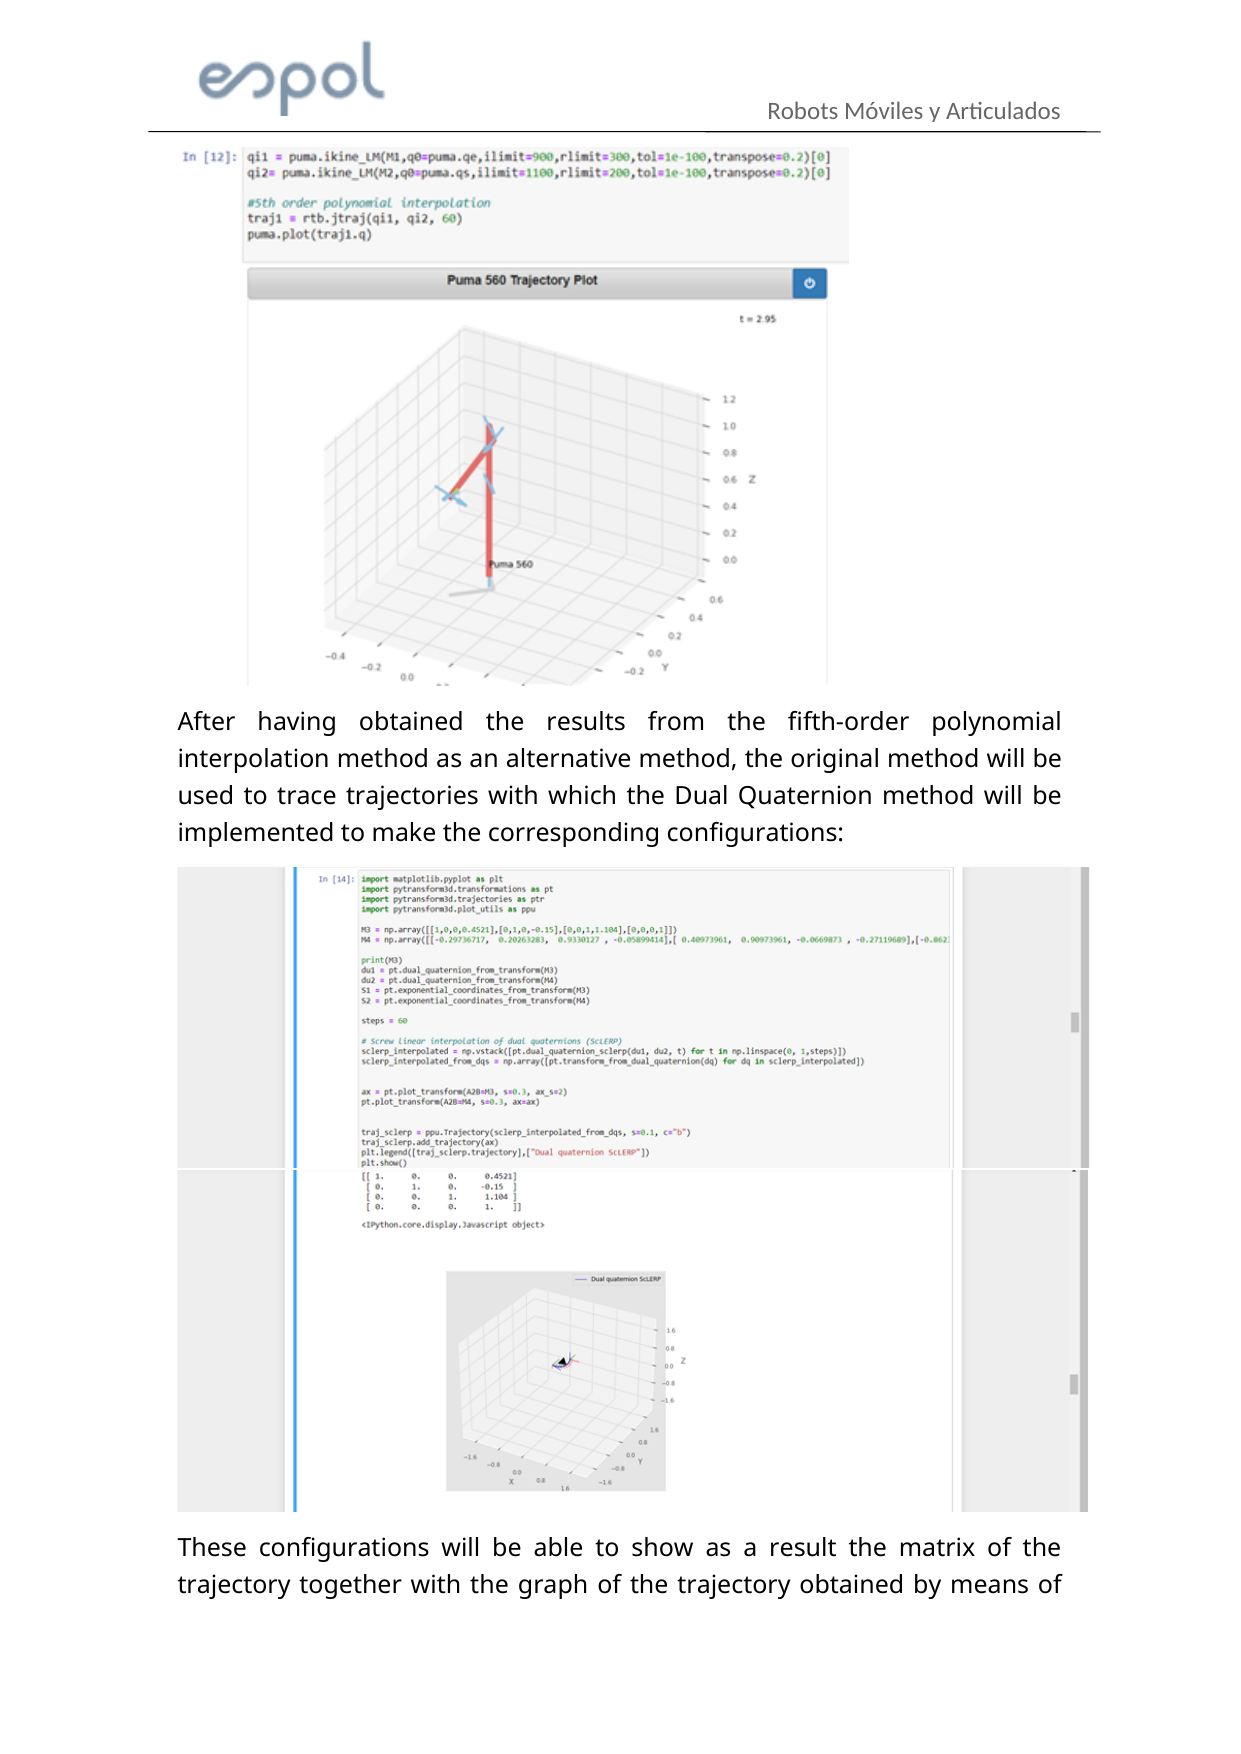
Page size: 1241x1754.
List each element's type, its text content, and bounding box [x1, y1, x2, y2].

text After having obtained the results from the fifth-order polynomial interpolation method as an alternative method, the original method will be used to trace trajectories with which the Dual Quaternion method will be implemented to make the corresponding configurations: [177, 704, 1063, 848]
picture [177, 1170, 1089, 1512]
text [177, 1530, 1063, 1600]
picture [177, 28, 401, 116]
picture [177, 867, 1090, 1168]
picture [177, 147, 849, 686]
